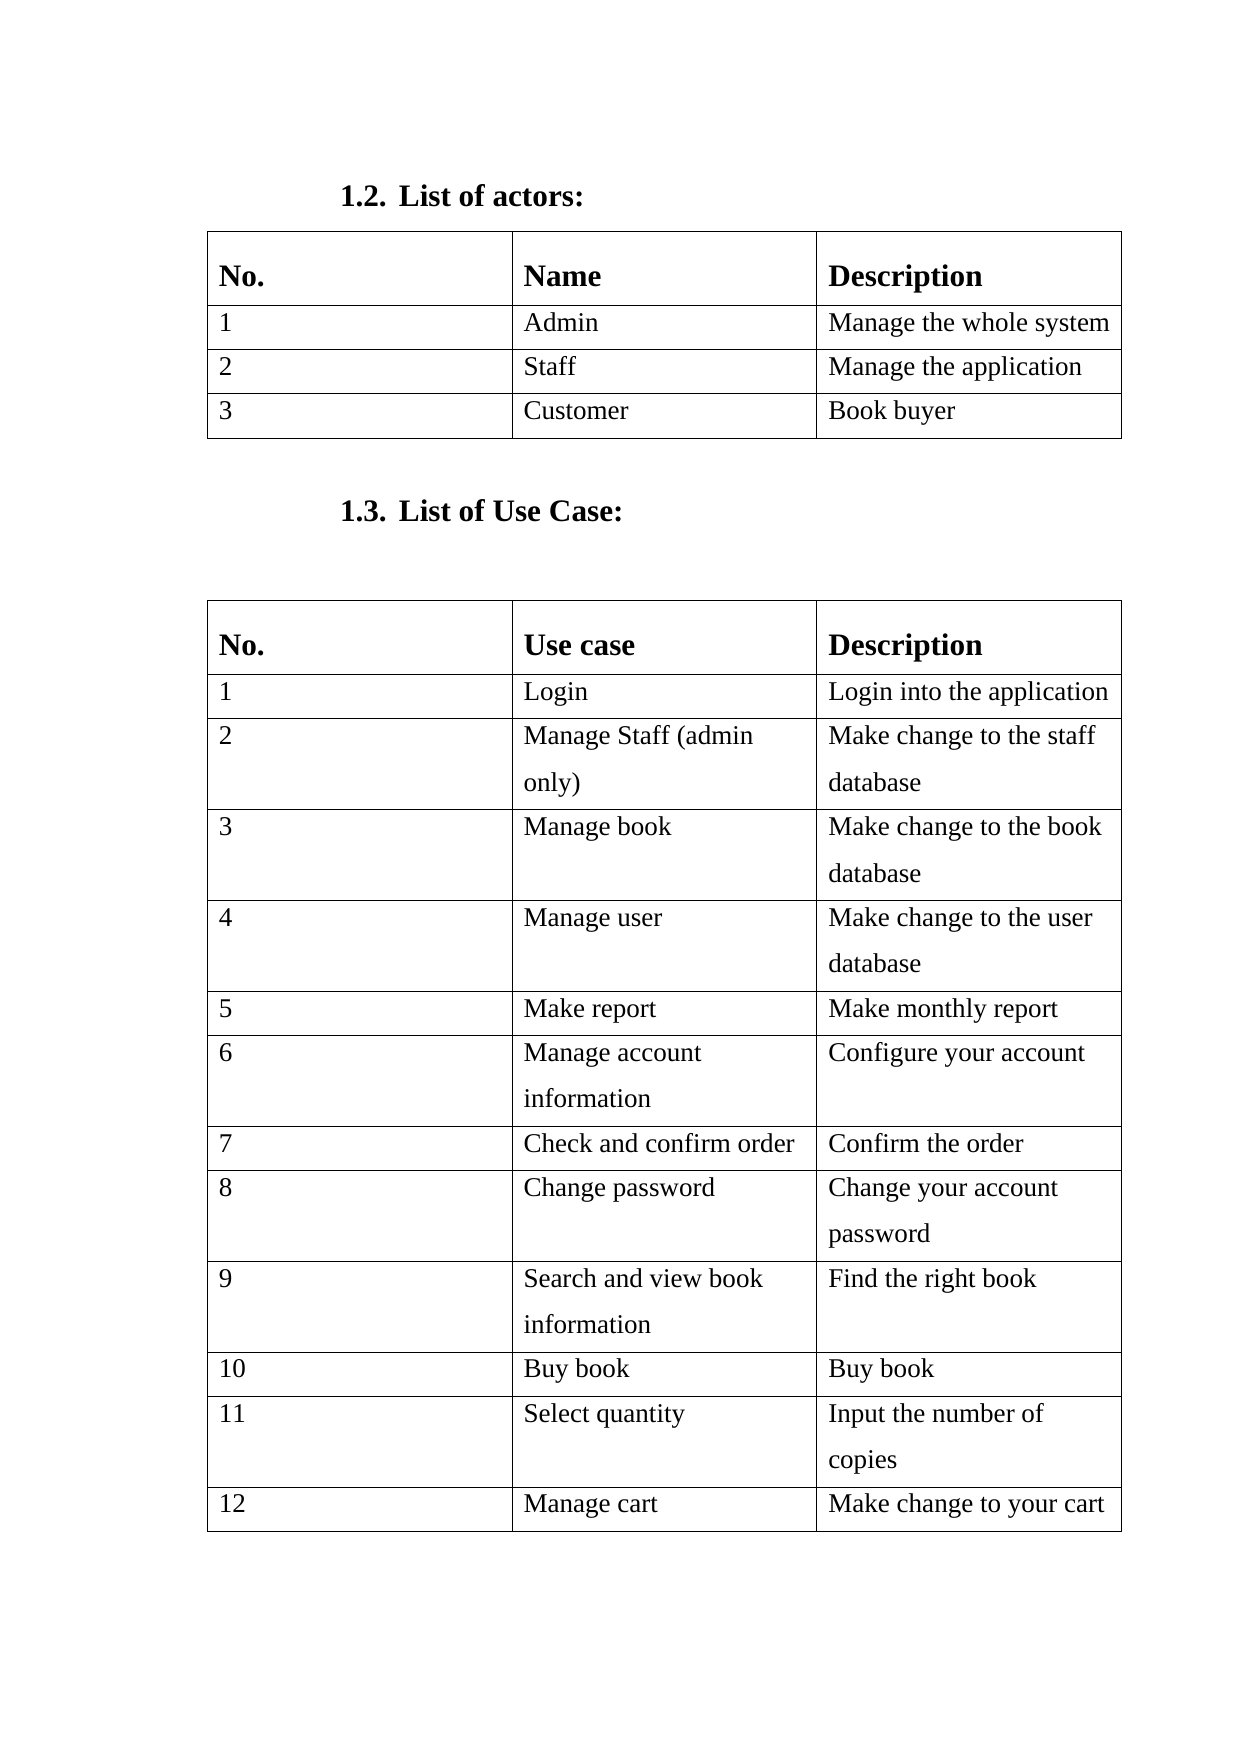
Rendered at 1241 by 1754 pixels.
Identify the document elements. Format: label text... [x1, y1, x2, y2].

table_cell Search and view book information [513, 1262, 816, 1352]
table_cell 3 [208, 394, 512, 437]
table_cell Change password [513, 1171, 816, 1261]
table_cell Manage book [513, 810, 816, 900]
table_cell Manage cart [513, 1488, 816, 1531]
table_cell Login into the application [817, 675, 1121, 718]
table_cell 12 [208, 1488, 512, 1531]
table_cell Staff [513, 350, 816, 393]
table_cell 1 [208, 675, 512, 718]
table_header No. [208, 232, 512, 305]
table_cell Make change to the staff database [817, 719, 1121, 809]
table_cell Make change to the user database [817, 901, 1121, 991]
table_cell Manage the application [817, 350, 1121, 393]
table_cell Make monthly report [817, 992, 1121, 1035]
table_cell 1 [208, 306, 512, 349]
table_cell 7 [208, 1127, 512, 1170]
table_cell Change your account password [817, 1171, 1121, 1261]
table_cell 2 [208, 350, 512, 393]
table_cell Make report [513, 992, 816, 1035]
table_cell 9 [208, 1262, 512, 1352]
table_header Name [513, 232, 816, 305]
table_cell Configure your account [817, 1036, 1121, 1126]
table_cell Login [513, 675, 816, 718]
table_header Description [817, 232, 1121, 305]
table_header Use case [513, 601, 816, 674]
table_cell 11 [208, 1397, 512, 1487]
table_cell 6 [208, 1036, 512, 1126]
table_cell Find the right book [817, 1262, 1121, 1352]
table_cell Manage the whole system [817, 306, 1121, 349]
table_cell 2 [208, 719, 512, 809]
table_cell Select quantity [513, 1397, 816, 1487]
table_header No. [208, 601, 512, 674]
table_cell Input the number of copies [817, 1397, 1121, 1487]
table_cell Check and confirm order [513, 1127, 816, 1170]
table_cell Make change to the book database [817, 810, 1121, 900]
table_cell Manage account information [513, 1036, 816, 1126]
table_cell Make change to your cart [817, 1488, 1121, 1531]
table_cell Buy book [513, 1353, 816, 1396]
table_cell 3 [208, 810, 512, 900]
table_cell Book buyer [817, 394, 1121, 437]
list List of Use Case: [340, 492, 1122, 528]
table_cell 4 [208, 901, 512, 991]
table_cell Buy book [817, 1353, 1121, 1396]
table_cell 5 [208, 992, 512, 1035]
table_cell Manage Staff (admin only) [513, 719, 816, 809]
table_cell Admin [513, 306, 816, 349]
table_header Description [817, 601, 1121, 674]
table_cell 10 [208, 1353, 512, 1396]
table_cell Manage user [513, 901, 816, 991]
table_cell Confirm the order [817, 1127, 1121, 1170]
list List of actors: [340, 177, 1122, 213]
table_cell 8 [208, 1171, 512, 1261]
table_cell Customer [513, 394, 816, 437]
